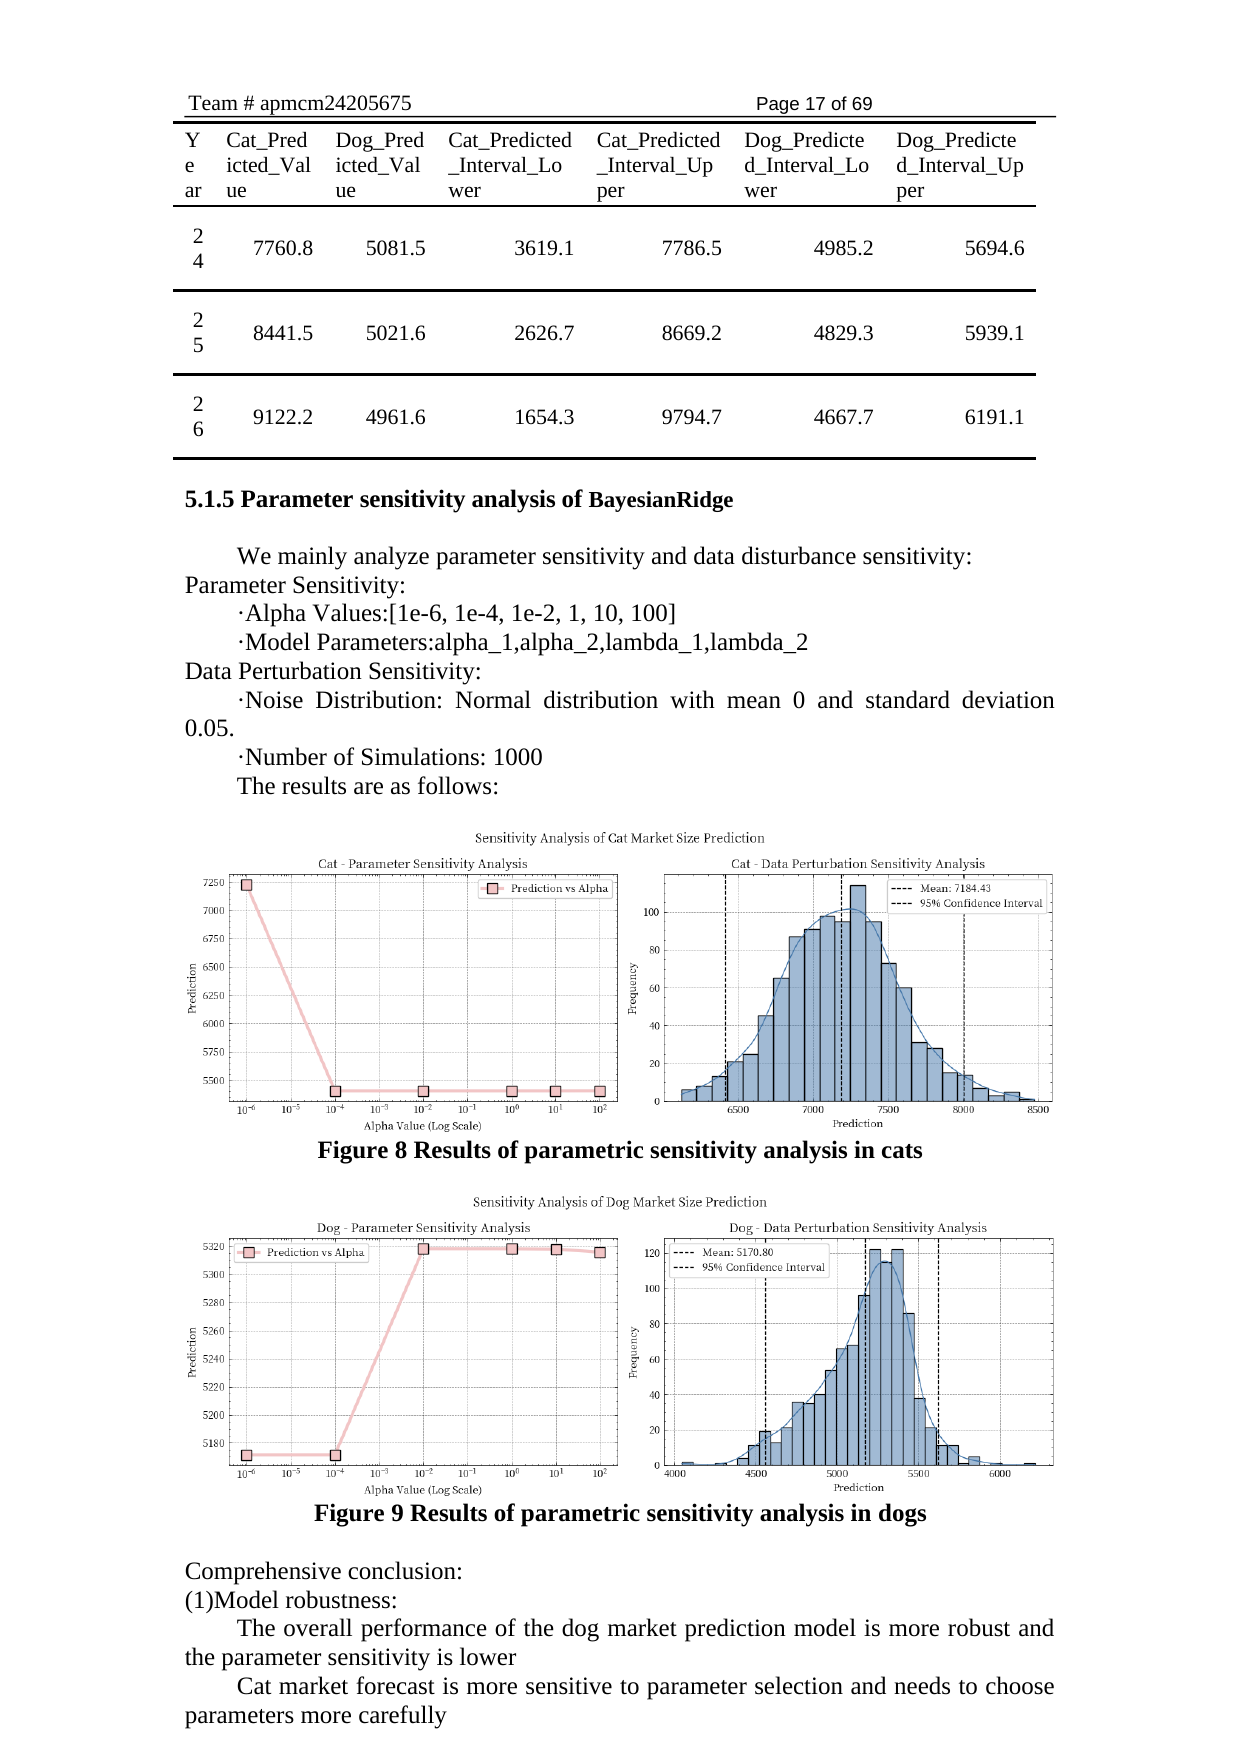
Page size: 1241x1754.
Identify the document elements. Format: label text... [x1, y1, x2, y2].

table_cell 3619.1 [437, 207, 585, 289]
table_cell 9122.2 [215, 376, 324, 457]
table_cell 4829.3 [733, 292, 885, 373]
table_cell 24 [173, 207, 215, 289]
table_cell 5081.5 [324, 207, 437, 289]
table_cell 8441.5 [215, 292, 324, 373]
text Comprehensive conclusion: [184, 1556, 1056, 1585]
table_header Cat_Predicted_Value [215, 124, 324, 205]
text ·Alpha Values:[1e-6, 1e-4, 1e-2, 1, 10, 100] [184, 598, 1056, 627]
table_cell 2626.7 [437, 292, 585, 373]
table_header Year [173, 124, 215, 205]
text Cat market forecast is more sensitive to parameter selection and needs to choose parameters more carefully [184, 1671, 1056, 1728]
table_cell 7760.8 [215, 207, 324, 289]
table_cell 8669.2 [585, 292, 733, 373]
table_cell 6191.1 [885, 376, 1036, 457]
table_cell 5939.1 [885, 292, 1036, 373]
text ·Noise Distribution: Normal distribution with mean 0 and standard deviation 0.05. [184, 685, 1056, 742]
text ·Model Parameters:alpha_1,alpha_2,lambda_1,lambda_2 [184, 627, 1056, 656]
table_header Cat_Predicted_Interval_Lower [437, 124, 585, 205]
table_header Dog_Predicted_Interval_Upper [885, 124, 1036, 205]
table_cell 9794.7 [585, 376, 733, 457]
table_cell 25 [173, 292, 215, 373]
text The overall performance of the dog market prediction model is more robust and the parameter sensitivity is lower [184, 1613, 1056, 1671]
text (1)Model robustness: [184, 1585, 1056, 1613]
table_cell 5694.6 [885, 207, 1036, 289]
table_cell 4961.6 [324, 376, 437, 457]
text The results are as follows: [184, 771, 1056, 800]
text 5.1.5 Parameter sensitivity analysis of BayesianRidge [184, 490, 1056, 512]
table_cell 4667.7 [733, 376, 885, 457]
table_cell 7786.5 [585, 207, 733, 289]
text Parameter Sensitivity: [184, 570, 1056, 598]
table_header Dog_Predicted_Value [324, 124, 437, 205]
text We mainly analyze parameter sensitivity and data disturbance sensitivity: [184, 541, 1056, 570]
table_cell 5021.6 [324, 292, 437, 373]
table_cell 1654.3 [437, 376, 585, 457]
table_cell 26 [173, 376, 215, 457]
table_header Dog_Predicted_Interval_Lower [733, 124, 885, 205]
table_cell 4985.2 [733, 207, 885, 289]
table_header Cat_Predicted_Interval_Upper [585, 124, 733, 205]
picture [184, 828, 1055, 1135]
text Data Perturbation Sensitivity: [184, 656, 1056, 685]
picture [184, 1192, 1056, 1499]
text Figure 8 Results of parametric sensitivity analysis in cats [184, 1135, 1056, 1163]
text Figure 9 Results of parametric sensitivity analysis in dogs [184, 1499, 1056, 1527]
text ·Number of Simulations: 1000 [184, 742, 1056, 771]
